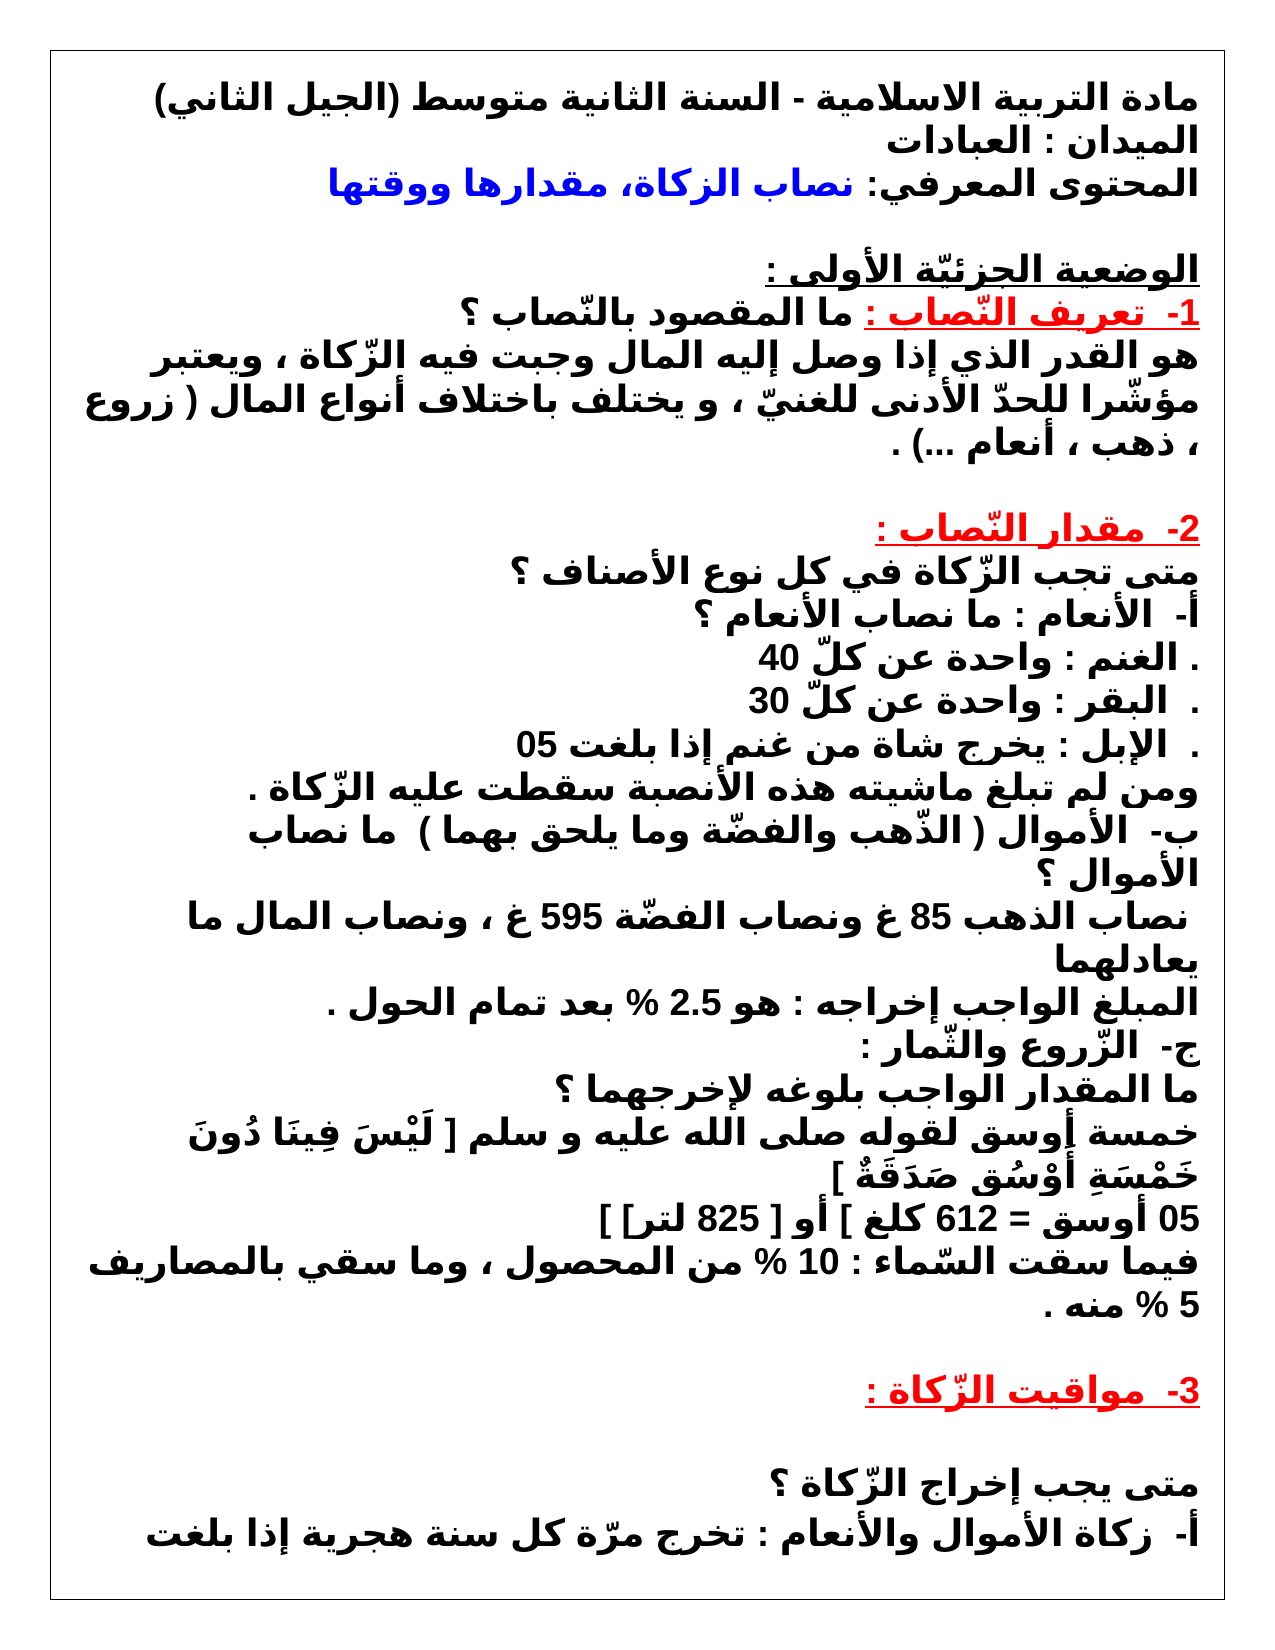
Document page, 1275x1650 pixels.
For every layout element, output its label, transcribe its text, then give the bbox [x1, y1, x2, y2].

text مادة التربية الاسلامية - السنة الثانية متوسط (الجيل الثاني) الميدان : العبادات المحتوى المعرفي: نصاب الزكاة، مقدارها ووقتها الوضعية الجزئيّة الأولى : 1- تعريف النّصاب : ما المقصود بالنّصاب ؟ هو القدر الذي إذا وصل إليه المال وجبت فيه الزّكاة ، ويعتبر مؤشّرا للحدّ الأدنى للغنيّ ، و يختلف باختلاف أنواع المال ( زروع ، ذهب ، أنعام ...) . 2- مقدار النّصاب : متى تجب الزّكاة في كل نوع الأصناف ؟ أ- الأنعام : ما نصاب الأنعام ؟ . الغنم : واحدة عن كلّ 40 . البقر : واحدة عن كلّ 30 . الإبل : يخرج شاة من غنم إذا بلغت 05 ومن لم تبلغ ماشيته هذه الأنصبة سقطت عليه الزّكاة . ب- الأموال ( الذّهب والفضّة وما يلحق بهما ) ما نصاب الأموال ؟ نصاب الذهب 85 غ ونصاب الفضّة 595 غ ، ونصاب المال ما يعادلهما المبلغ الواجب إخراجه : هو 2.5 % بعد تمام الحول . ج- الزّروع والثّمار : ما المقدار الواجب بلوغه لإخرجهما ؟ خمسة أوسق لقوله صلى الله عليه و سلم [ لَيْسَ فِينَا دُونَ خَمْسَةِ أَوْسُقٍ صَدَقَةٌ ] 05 أوسق = 612 كلغ ] أو [ 825 لتر] ] فيما سقت السّماء : 10 % من المحصول ، وما سقي بالمصاريف 5 % منه . 3- مواقيت الزّكاة : [75, 75, 1200, 1412]
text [75, 1412, 1200, 1554]
